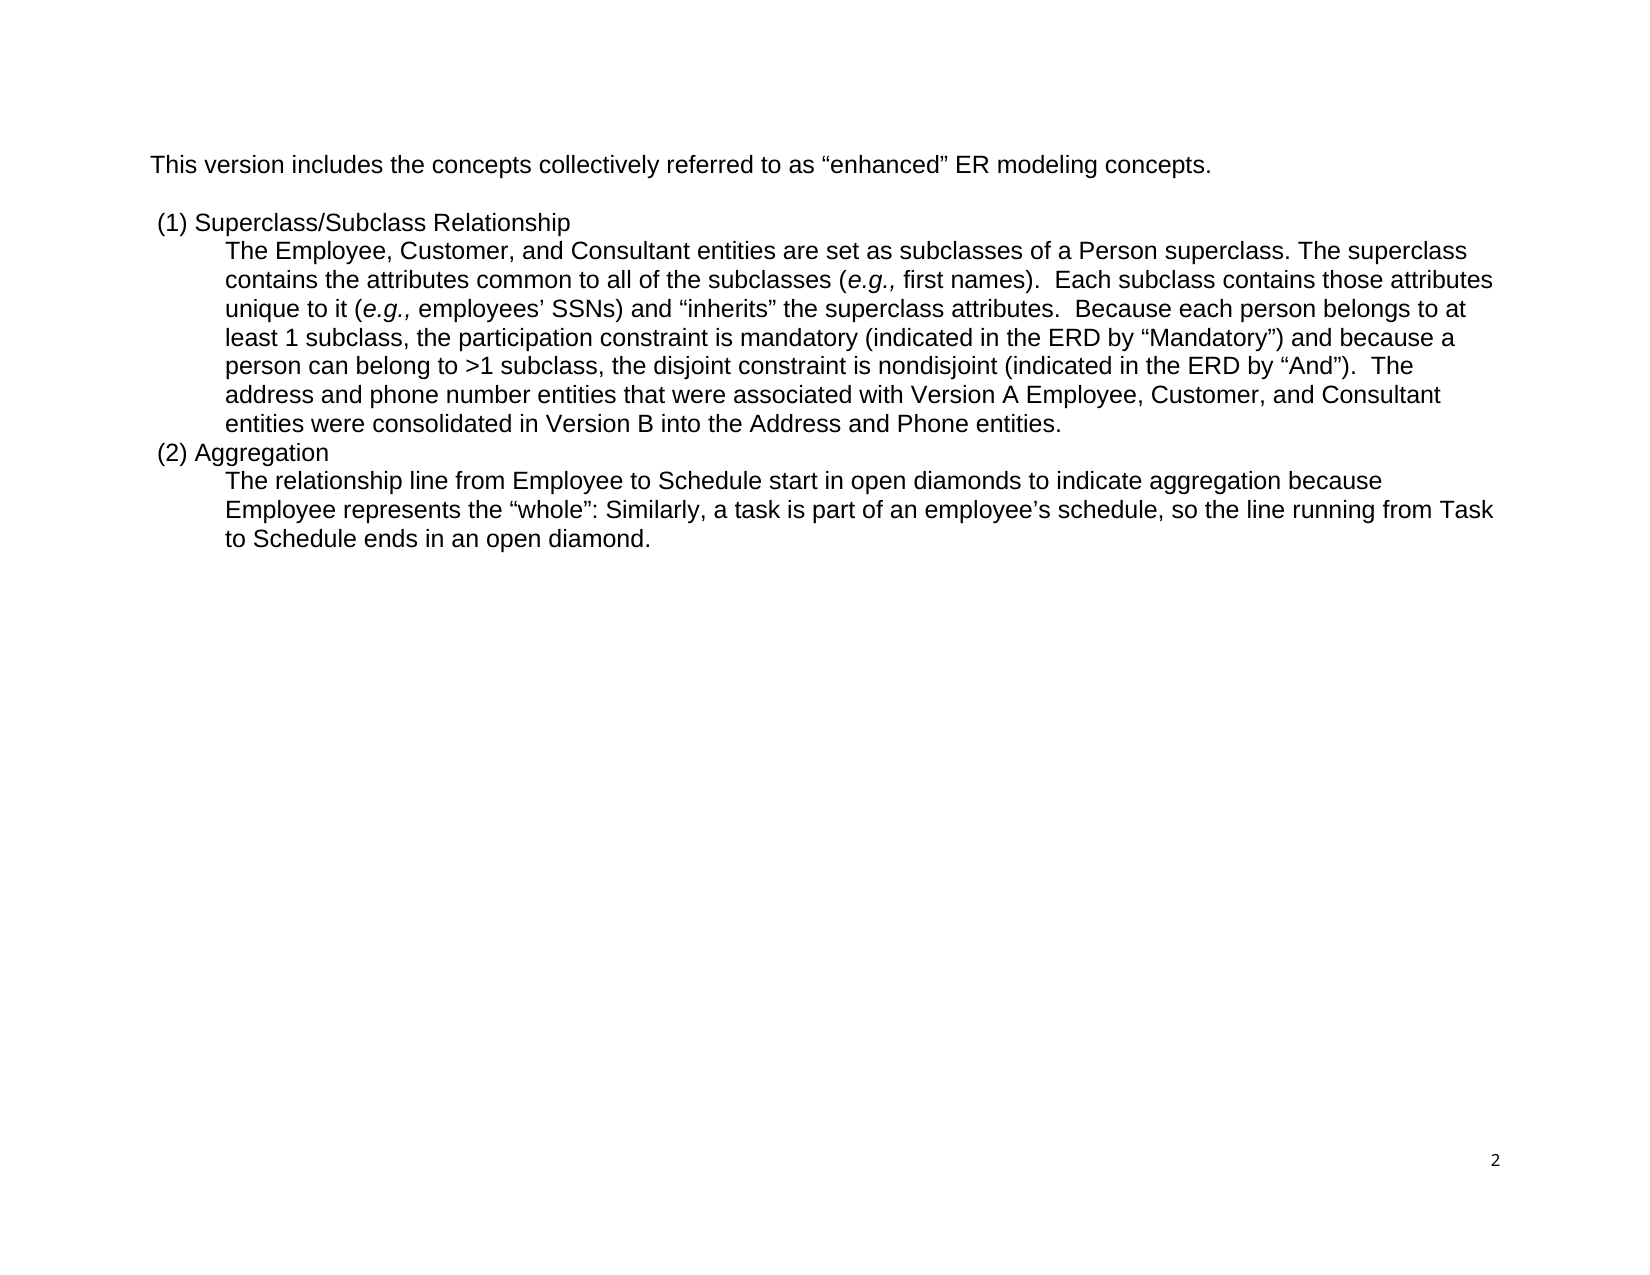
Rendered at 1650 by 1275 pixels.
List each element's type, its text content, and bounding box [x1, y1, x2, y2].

text (1) Superclass/Subclass Relationship [150, 207, 1500, 236]
text This version includes the concepts collectively referred to as “enhanced” ER modeling concepts. [150, 150, 1500, 179]
text The Employee, Customer, and Consultant entities are set as subclasses of a Person superclass. The superclass contains the attributes common to all of the subclasses (e.g., first names). Each subclass contains those attributes unique to it (e.g., employees’ SSNs) and “inherits” the superclass attributes. Because each person belongs to at least 1 subclass, the participation constraint is mandatory (indicated in the ERD by “Mandatory”) and because a person can belong to >1 subclass, the disjoint constraint is nondisjoint (indicated in the ERD by “And”). The address and phone number entities that were associated with Version A Employee, Customer, and Consultant entities were consolidated in Version B into the Address and Phone entities. [225, 236, 1500, 437]
text The relationship line from Employee to Schedule start in open diamonds to indicate aggregation because Employee represents the “whole”: Similarly, a task is part of an employee’s schedule, so the line running from Task to Schedule ends in an open diamond. [225, 466, 1500, 552]
text (2) Aggregation [150, 437, 1500, 466]
